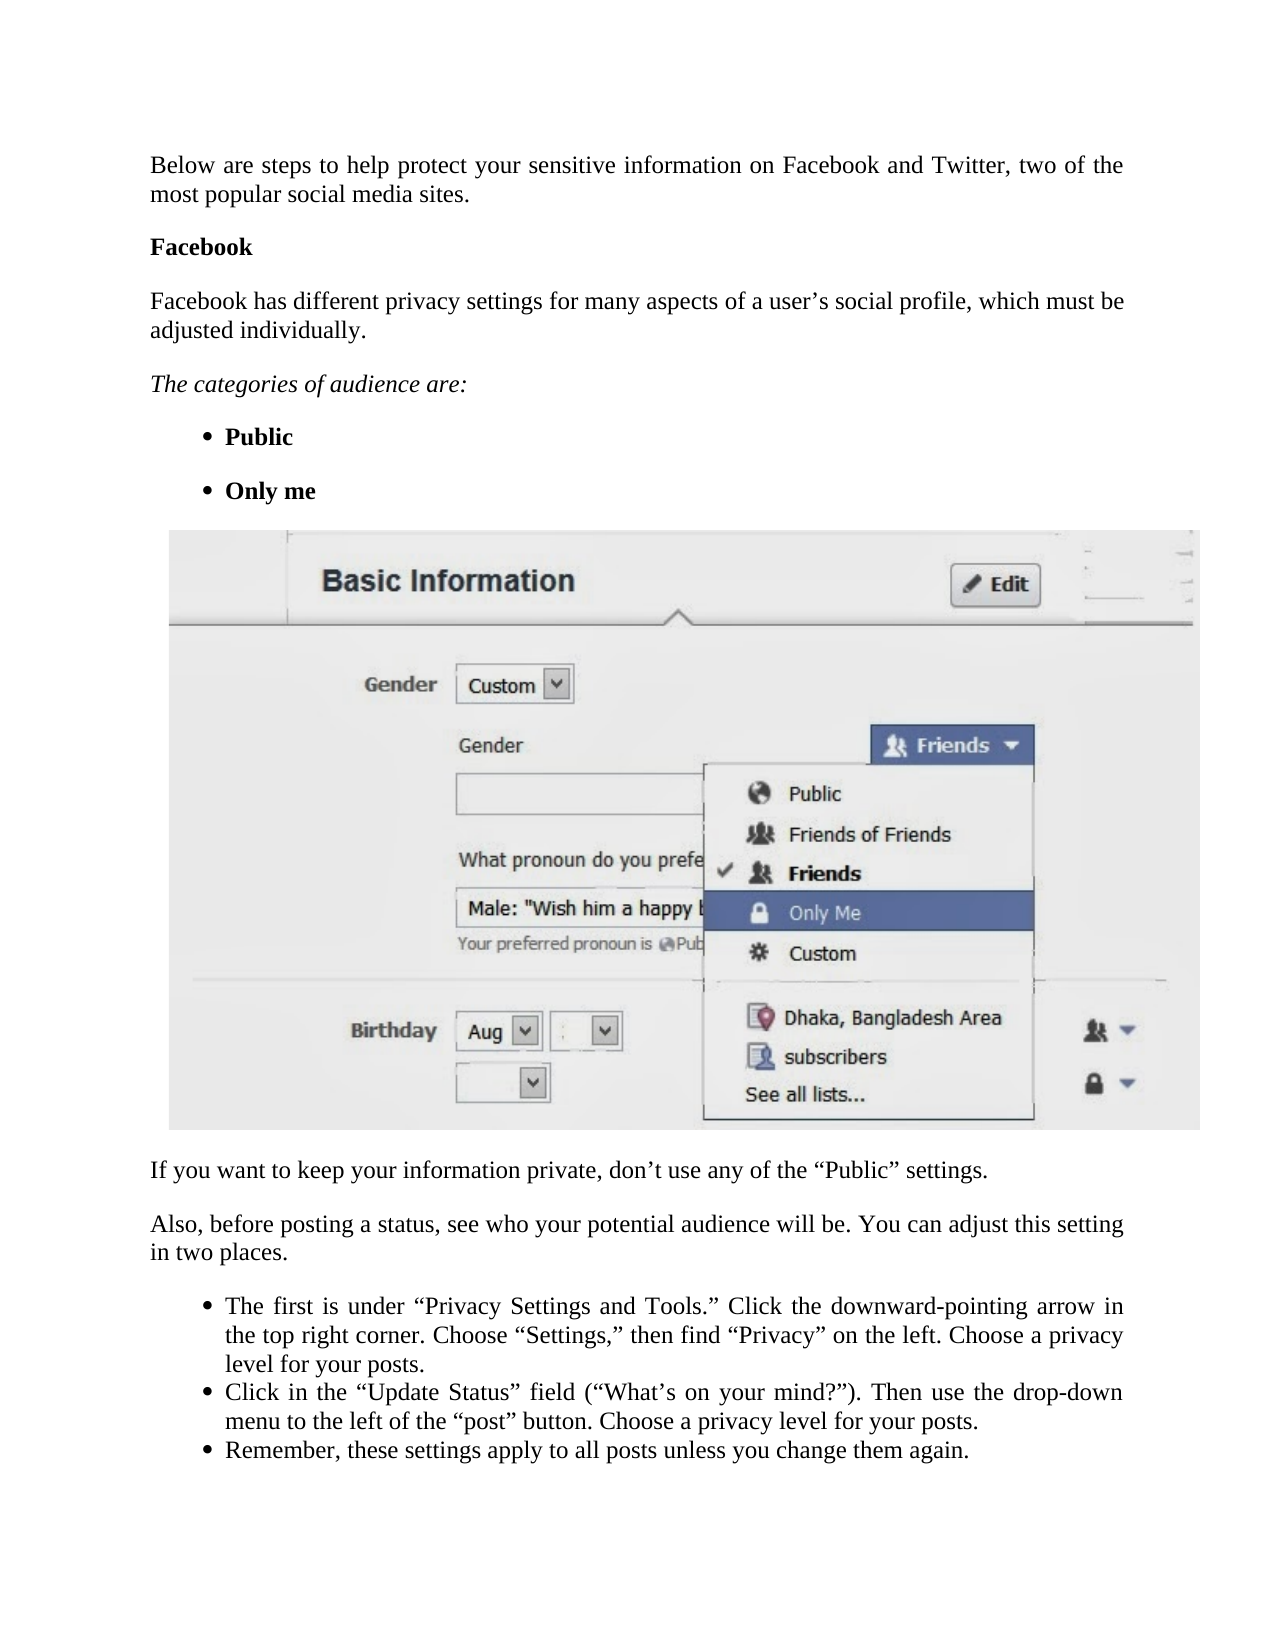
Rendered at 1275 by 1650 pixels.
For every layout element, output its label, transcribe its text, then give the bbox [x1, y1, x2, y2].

text Facebook [150, 232, 1125, 261]
text The categories of audience are: [150, 369, 1125, 397]
text Facebook has different privacy settings for many aspects of a user’s social profile, which must be adjusted individually. [150, 286, 1125, 344]
list Click in the “Update Status” field (“What’s on your mind?”). Then use the drop-down menu to the left of the “post” button. Choose a privacy level for your posts. [203, 1377, 1125, 1435]
list Remember, these settings apply to all posts unless you change them again. [203, 1435, 1125, 1464]
list Public [203, 422, 1125, 451]
list The first is under “Privacy Settings and Tools.” Click the downward-pointing arrow in the top right corner. Choose “Settings,” then find “Privacy” on the left. Choose a privacy level for your posts. [203, 1291, 1125, 1377]
picture [168, 530, 1200, 1130]
text Also, before posting a status, see who your potential audience will be. You can adjust this setting in two places. [150, 1209, 1125, 1266]
text If you want to keep your information private, don’t use any of the “Public” settings. [150, 1155, 1125, 1184]
list Only me [203, 476, 1125, 505]
text Below are steps to help protect your sensitive information on Facebook and Twitter, two of the most popular social media sites. [150, 150, 1125, 207]
